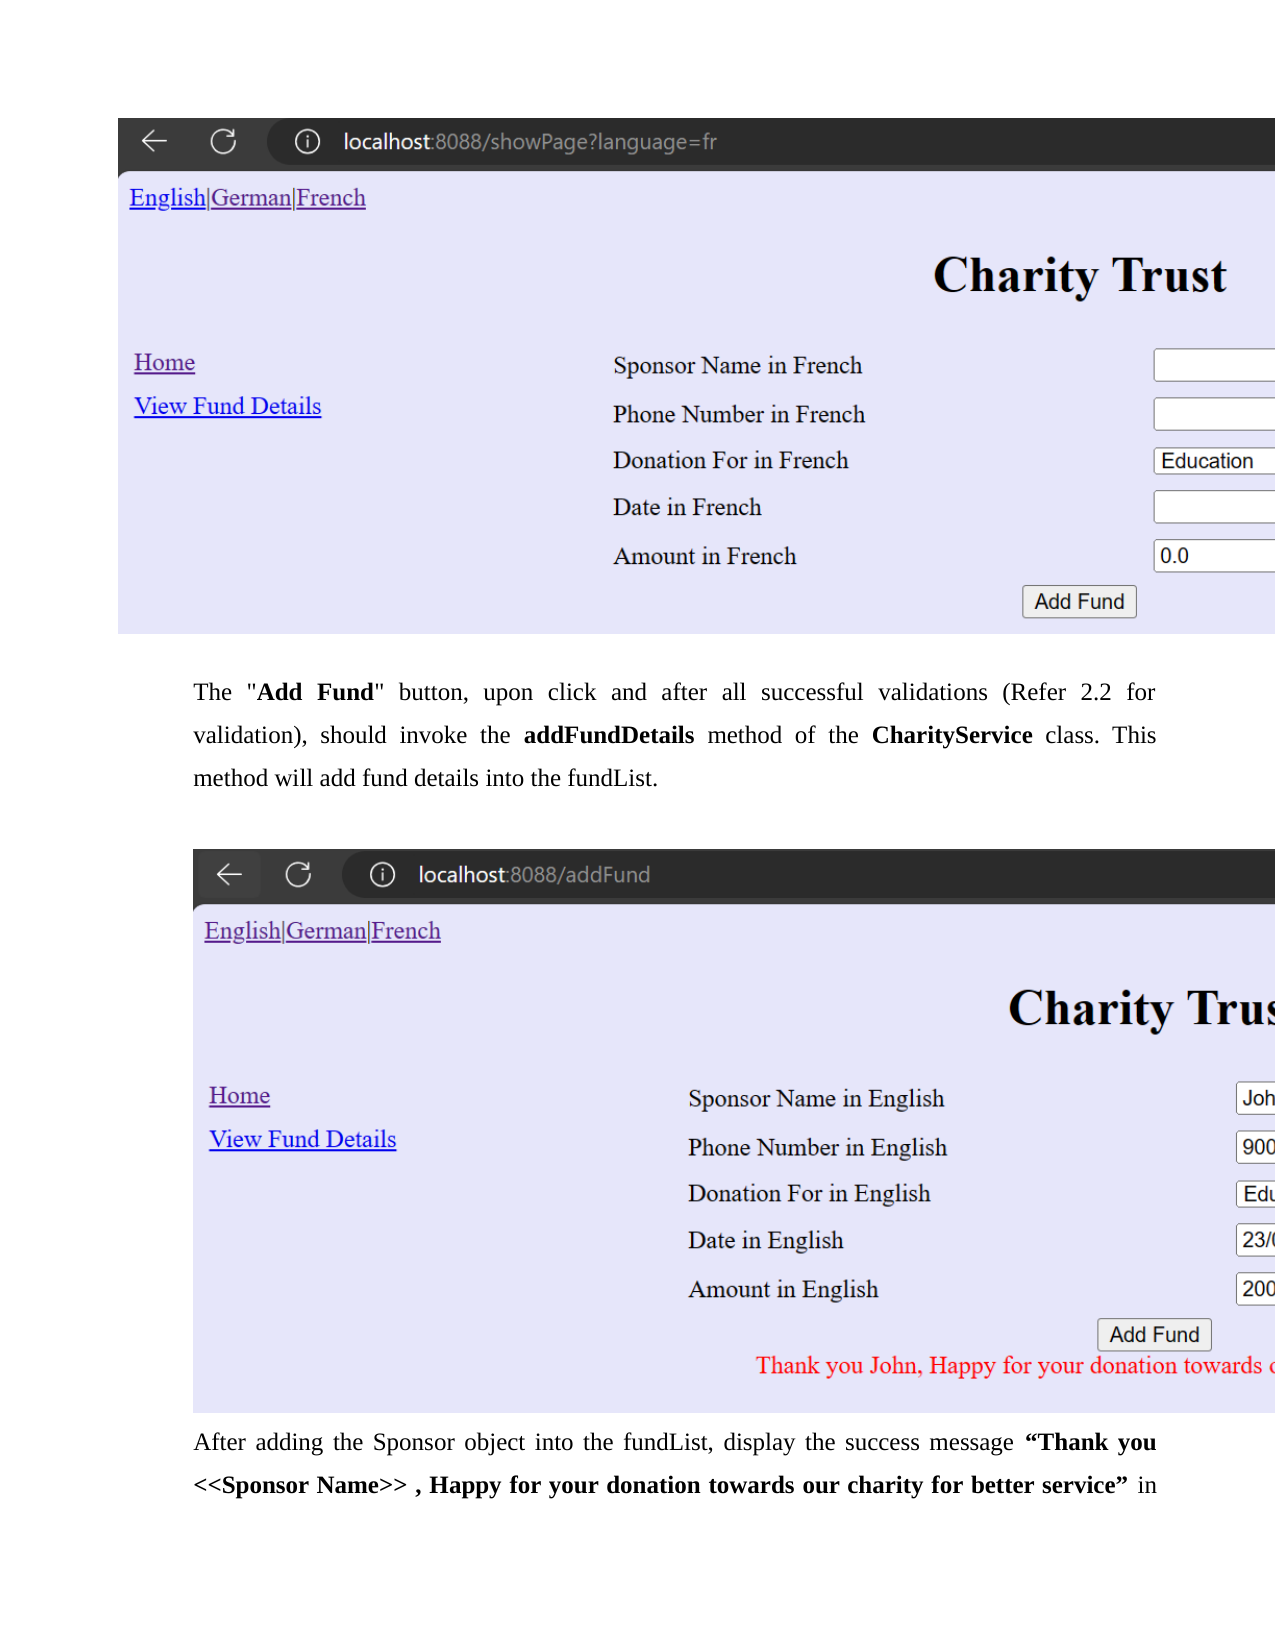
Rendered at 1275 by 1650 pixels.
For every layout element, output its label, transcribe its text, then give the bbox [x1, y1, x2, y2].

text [193, 1427, 1157, 1499]
picture [118, 118, 1275, 634]
picture [193, 849, 1275, 1413]
text The "Add Fund" button, upon click and after all successful validations (Refer 2.2 for validation), should invoke the addFundDetails method of the CharityService class. This method will add fund details into the fundList. [193, 677, 1157, 792]
